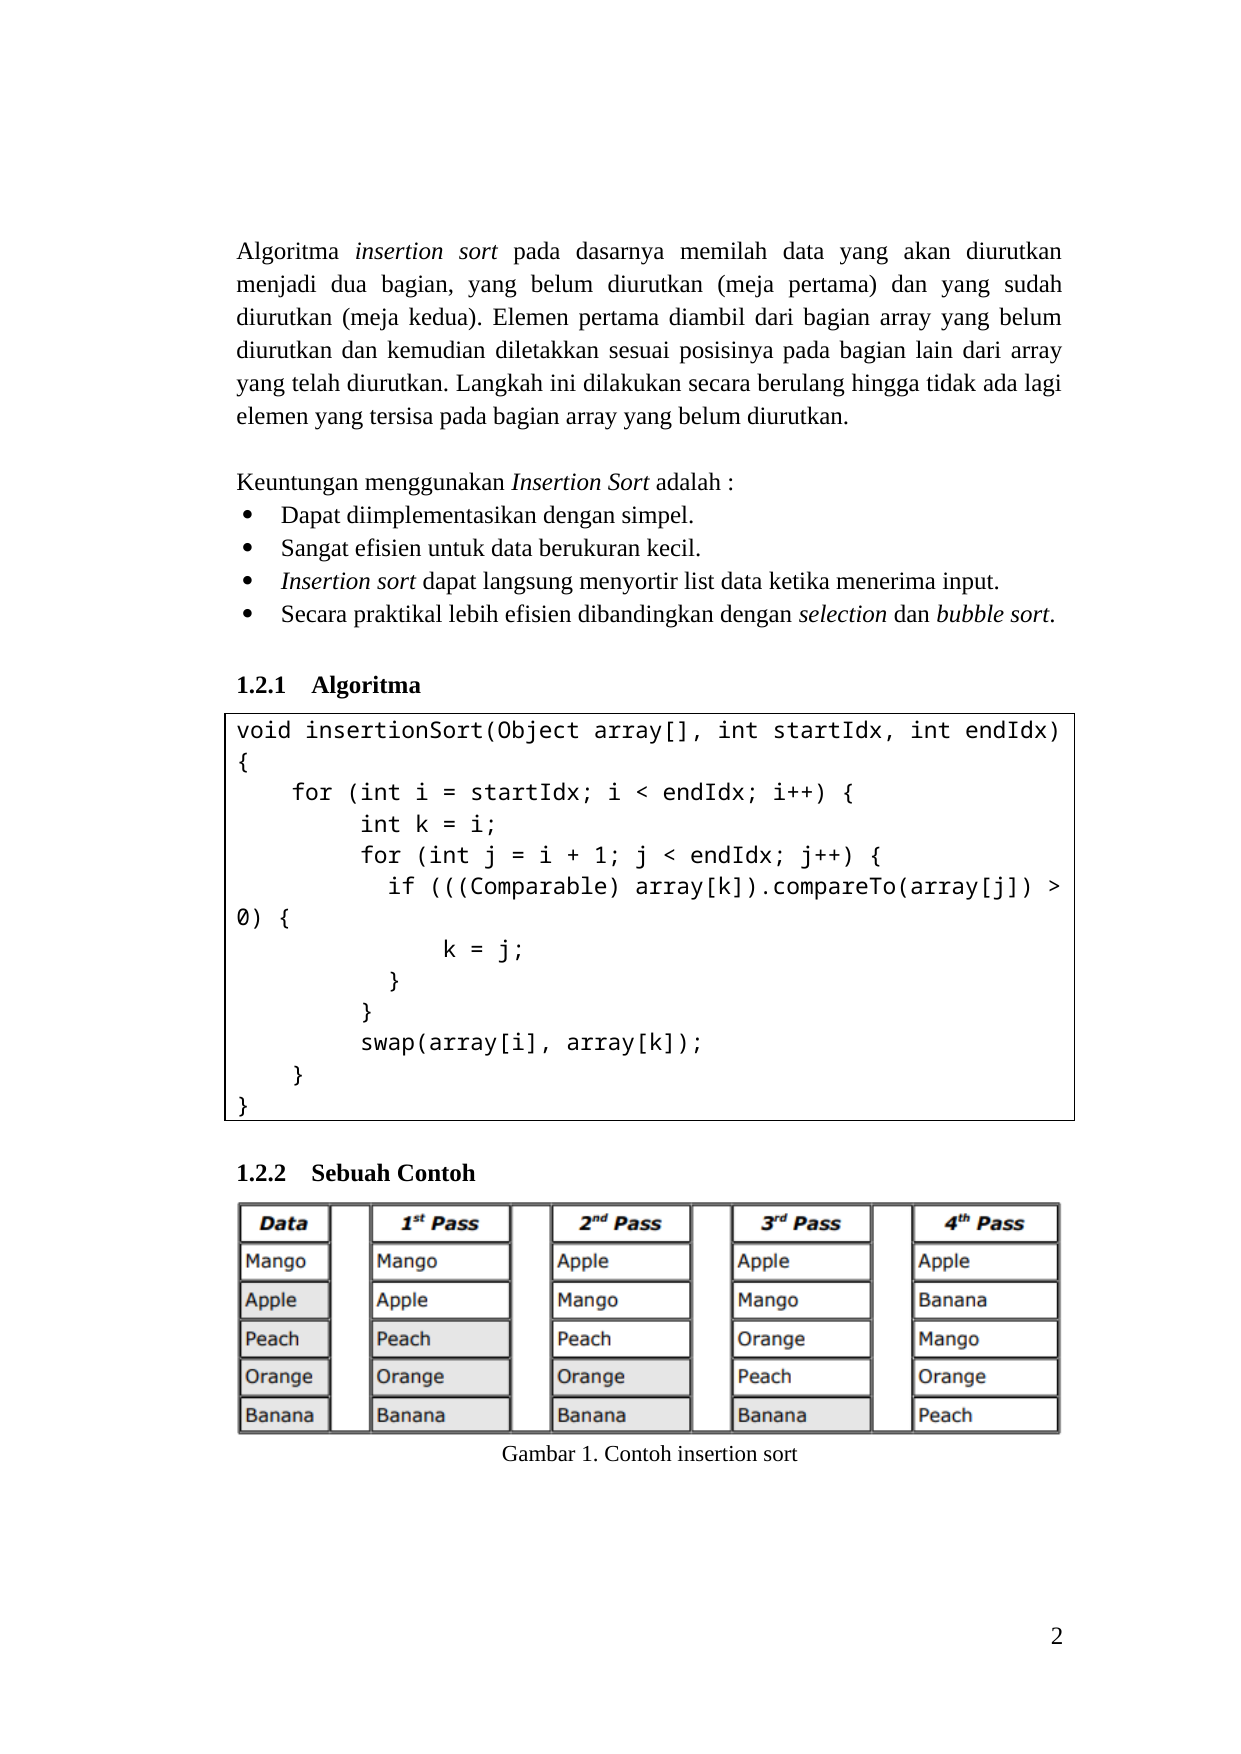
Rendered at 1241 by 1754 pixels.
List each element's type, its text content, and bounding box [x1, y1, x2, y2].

list Sangat efisien untuk data berukuran kecil. [243, 533, 1063, 562]
table_header void insertionSort(Object array[], int startIdx, int endIdx) { for (int i = startIdx; i < endIdx; i++) { int k = i; for (int j = i + 1; j < endIdx; j++) { if (((Comparable) array[k]).compareTo(array[j]) > 0) { k = j; } } swap(array[i], array[k]); } } [226, 714, 1074, 1120]
subtitle Algoritma [236, 670, 1063, 698]
list Dapat diimplementasikan dengan simpel. [243, 500, 1063, 529]
text Keuntungan menggunakan Insertion Sort adalah : [236, 467, 1063, 496]
picture [236, 1201, 1064, 1436]
text Algoritma insertion sort pada dasarnya memilah data yang akan diurutkan menjadi dua bagian, yang belum diurutkan (meja pertama) dan yang sudah diurutkan (meja kedua). Elemen pertama diambil dari bagian array yang belum diurutkan dan kemudian diletakkan sesuai posisinya pada bagian lain dari array yang telah diurutkan. Langkah ini dilakukan secara berulang hingga tidak ada lagi elemen yang tersisa pada bagian array yang belum diurutkan. [236, 236, 1063, 430]
list Secara praktikal lebih efisien dibandingkan dengan selection dan bubble sort. [243, 599, 1063, 628]
subtitle Sebuah Contoh [236, 1158, 1063, 1187]
list Insertion sort dapat langsung menyortir list data ketika menerima input. [243, 566, 1063, 595]
